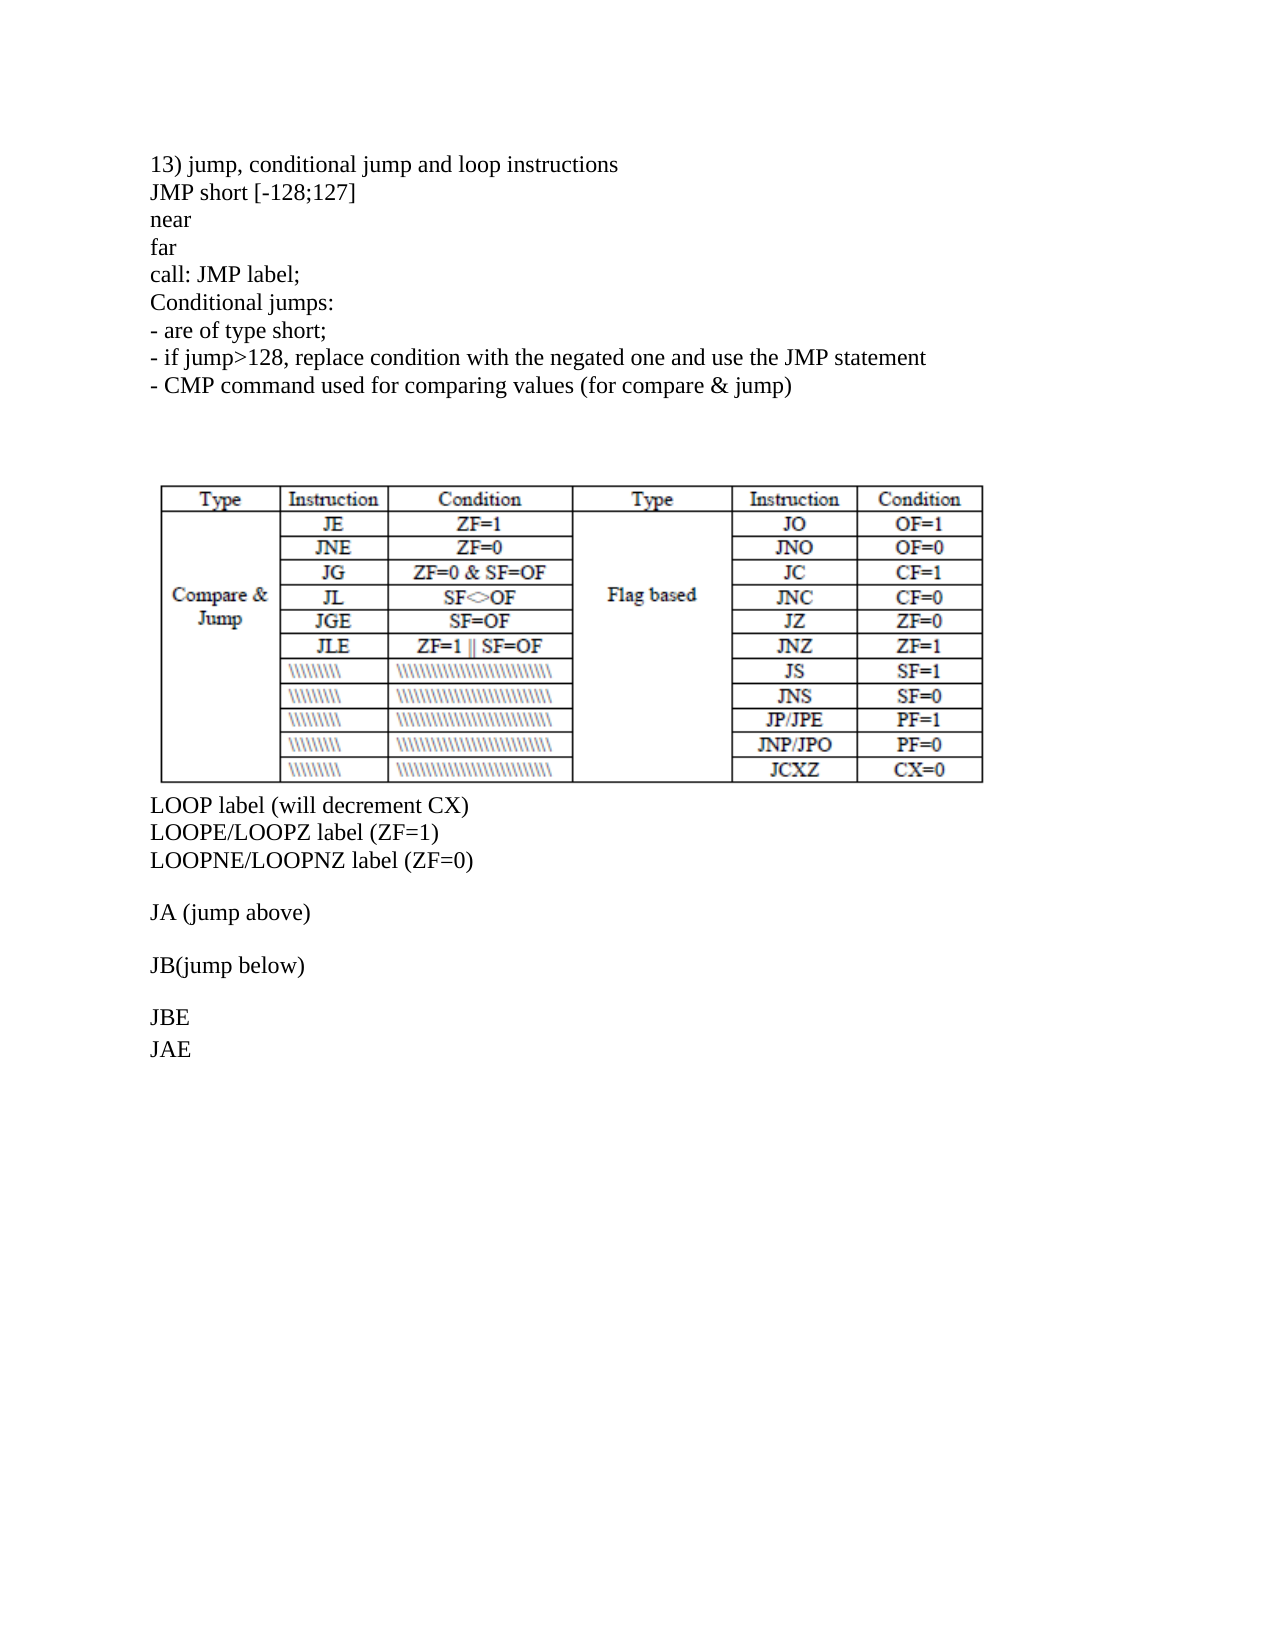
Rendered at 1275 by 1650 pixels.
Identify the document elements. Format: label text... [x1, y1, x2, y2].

text Conditional jumps: [150, 288, 1125, 316]
text 13) jump, conditional jump and loop instructions [150, 150, 1125, 178]
text LOOPNE/LOOPNZ label (ZF=0) [150, 846, 1125, 873]
text call: JMP label; [150, 260, 1125, 288]
text JMP short [-128;127] [150, 178, 1125, 205]
picture [150, 481, 1010, 791]
text JBE JAE [150, 1003, 1125, 1063]
text JB(jump below) [150, 951, 1125, 978]
text - CMP command used for comparing values (for compare & jump) [150, 371, 1125, 398]
text - are of type short; [150, 316, 1125, 343]
text far [150, 233, 1125, 260]
text - if jump>128, replace condition with the negated one and use the JMP statement [150, 343, 1125, 371]
text LOOP label (will decrement CX) [150, 791, 1125, 818]
text near [150, 205, 1125, 233]
text LOOPE/LOOPZ label (ZF=1) [150, 818, 1125, 846]
text JA (jump above) [150, 898, 1125, 926]
